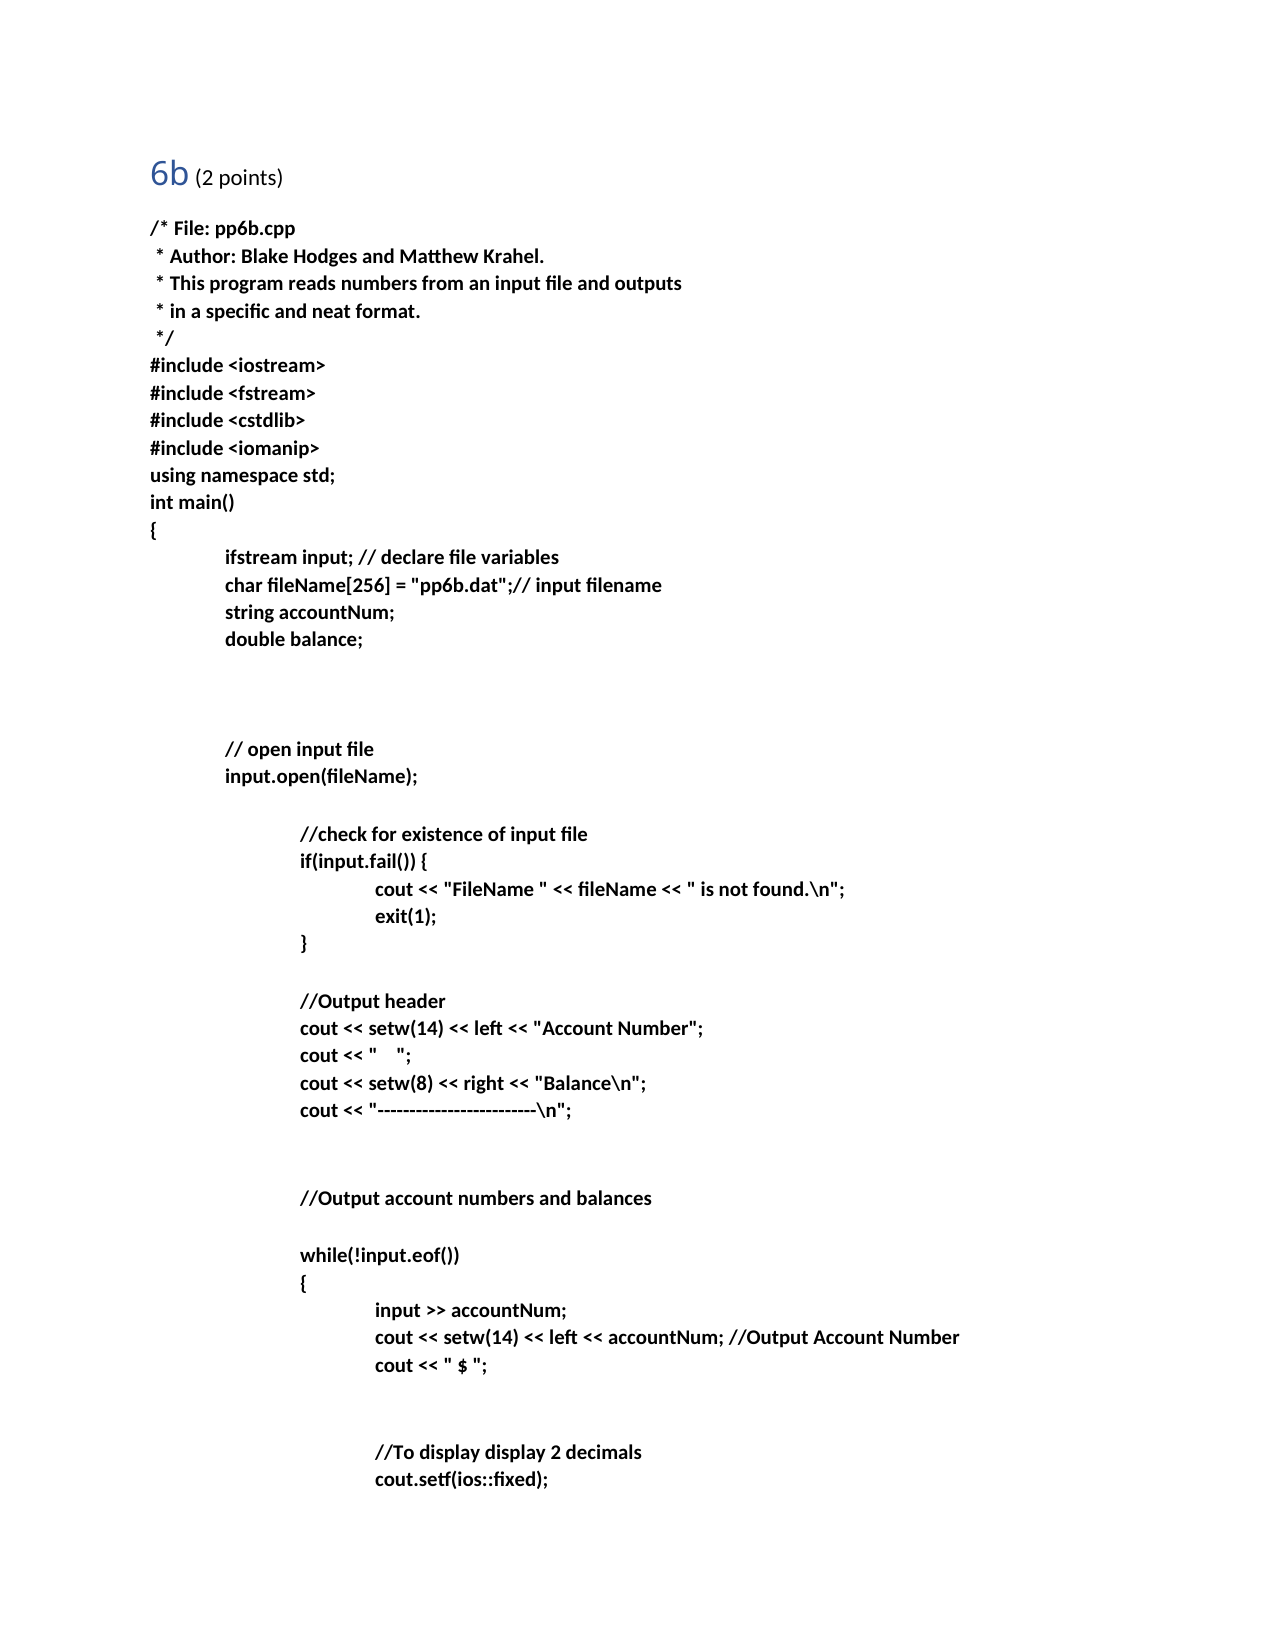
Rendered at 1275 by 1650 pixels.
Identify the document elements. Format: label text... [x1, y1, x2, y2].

text * This program reads numbers from an input file and outputs [150, 270, 1125, 296]
text { [150, 1270, 1125, 1295]
text * Author: Blake Hodges and Matthew Krahel. [150, 243, 1125, 268]
text #include <fstream> [150, 380, 1125, 405]
text } [150, 931, 1125, 956]
text */ [150, 325, 1125, 351]
text cout << setw(8) << right << "Balance\n"; [150, 1070, 1125, 1096]
text cout << " "; [150, 1043, 1125, 1068]
text //Output account numbers and balances [150, 1185, 1125, 1210]
text char fileName[256] = "pp6b.dat";// input filename [150, 572, 1125, 597]
text string accountNum; [150, 599, 1125, 624]
text //To display display 2 decimals [150, 1439, 1125, 1465]
text /* File: pp6b.cpp [150, 216, 1125, 241]
text // open input file [150, 736, 1125, 762]
text int main() [150, 489, 1125, 515]
text exit(1); [150, 903, 1125, 928]
text * in a specific and neat format. [150, 298, 1125, 323]
text cout << "FileName " << fileName << " is not found.\n"; [150, 876, 1125, 901]
text #include <iostream> [150, 353, 1125, 378]
text if(input.fail()) { [150, 848, 1125, 874]
text { [150, 517, 1125, 542]
text cout << " $ "; [150, 1352, 1125, 1377]
text input >> accountNum; [150, 1297, 1125, 1322]
text input.open(fileName); [150, 763, 1125, 789]
text using namespace std; [150, 462, 1125, 488]
text while(!input.eof()) [150, 1242, 1125, 1268]
text #include <iomanip> [150, 435, 1125, 460]
text 6b (2 points) [150, 150, 1125, 195]
text //check for existence of input file [150, 821, 1125, 846]
text #include <cstdlib> [150, 407, 1125, 433]
text double balance; [150, 627, 1125, 652]
text cout.setf(ios::fixed); [150, 1467, 1125, 1492]
text //Output header [150, 988, 1125, 1013]
text cout << "-------------------------\n"; [150, 1097, 1125, 1123]
text cout << setw(14) << left << "Account Number"; [150, 1015, 1125, 1041]
text cout << setw(14) << left << accountNum; //Output Account Number [150, 1324, 1125, 1350]
text ifstream input; // declare file variables [150, 544, 1125, 570]
